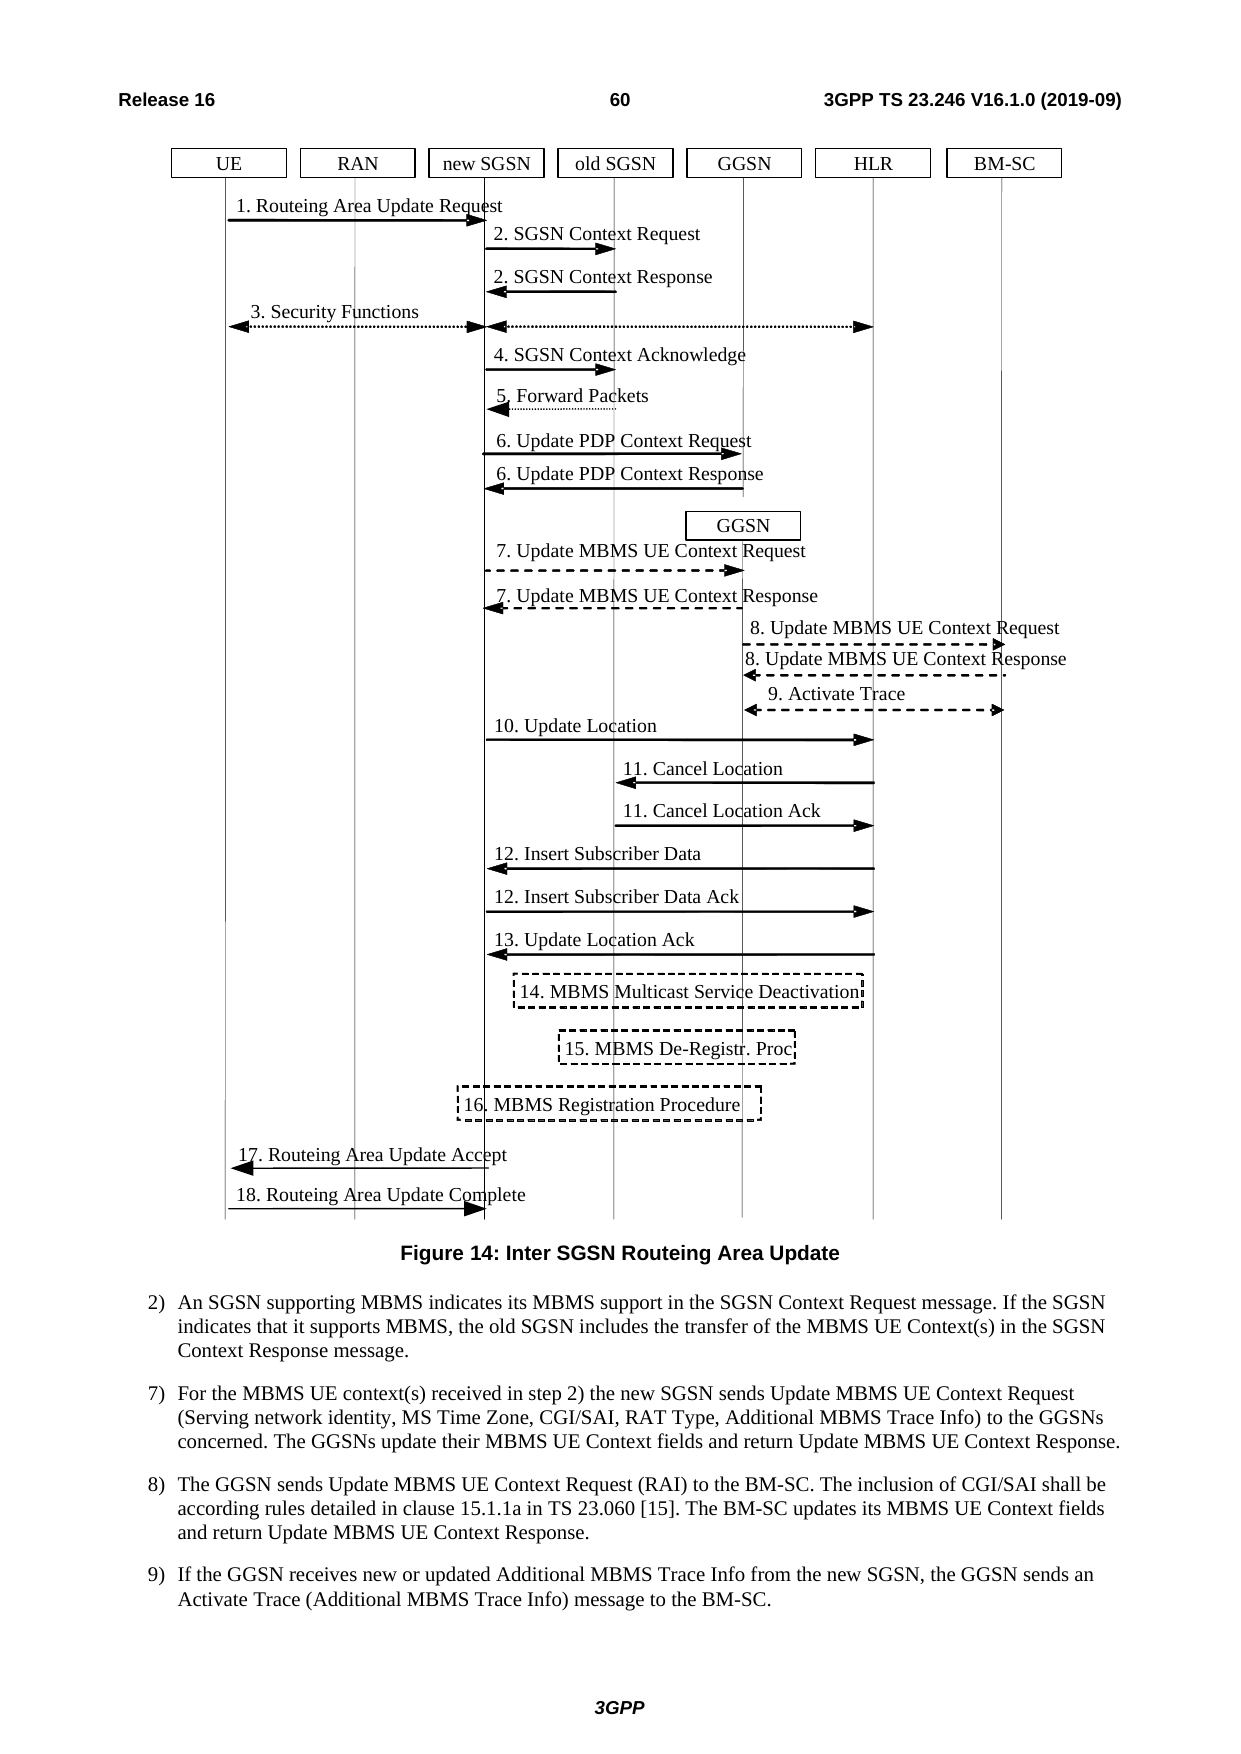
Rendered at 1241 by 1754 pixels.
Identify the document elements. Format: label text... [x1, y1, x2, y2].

text Figure 14: Inter SGSN Routeing Area Update [118, 1241, 1122, 1264]
text 9) If the GGSN receives new or updated Additional MBMS Trace Info from the new SGSN, the GGSN sends an Activate Trace (Additional MBMS Trace Info) message to the BM-SC. [148, 1562, 1122, 1611]
text 2) An SGSN supporting MBMS indicates its MBMS support in the SGSN Context Request message. If the SGSN indicates that it supports MBMS, the old SGSN includes the transfer of the MBMS UE Context(s) in the SGSN Context Response message. [148, 1289, 1122, 1362]
text 8) The GGSN sends Update MBMS UE Context Request (RAI) to the BM-SC. The inclusion of CGI/SAI shall be according rules detailed in clause 15.1.1a in TS 23.060 [15]. The BM-SC updates its MBMS UE Context fields and return Update MBMS UE Context Response. [148, 1471, 1122, 1544]
text 7) For the MBMS UE context(s) received in step 2) the new SGSN sends Update MBMS UE Context Request (Serving network identity, MS Time Zone, CGI/SAI, RAT Type, Additional MBMS Trace Info) to the GGSNs concerned. The GGSNs update their MBMS UE Context fields and return Update MBMS UE Context Response. [148, 1381, 1122, 1453]
